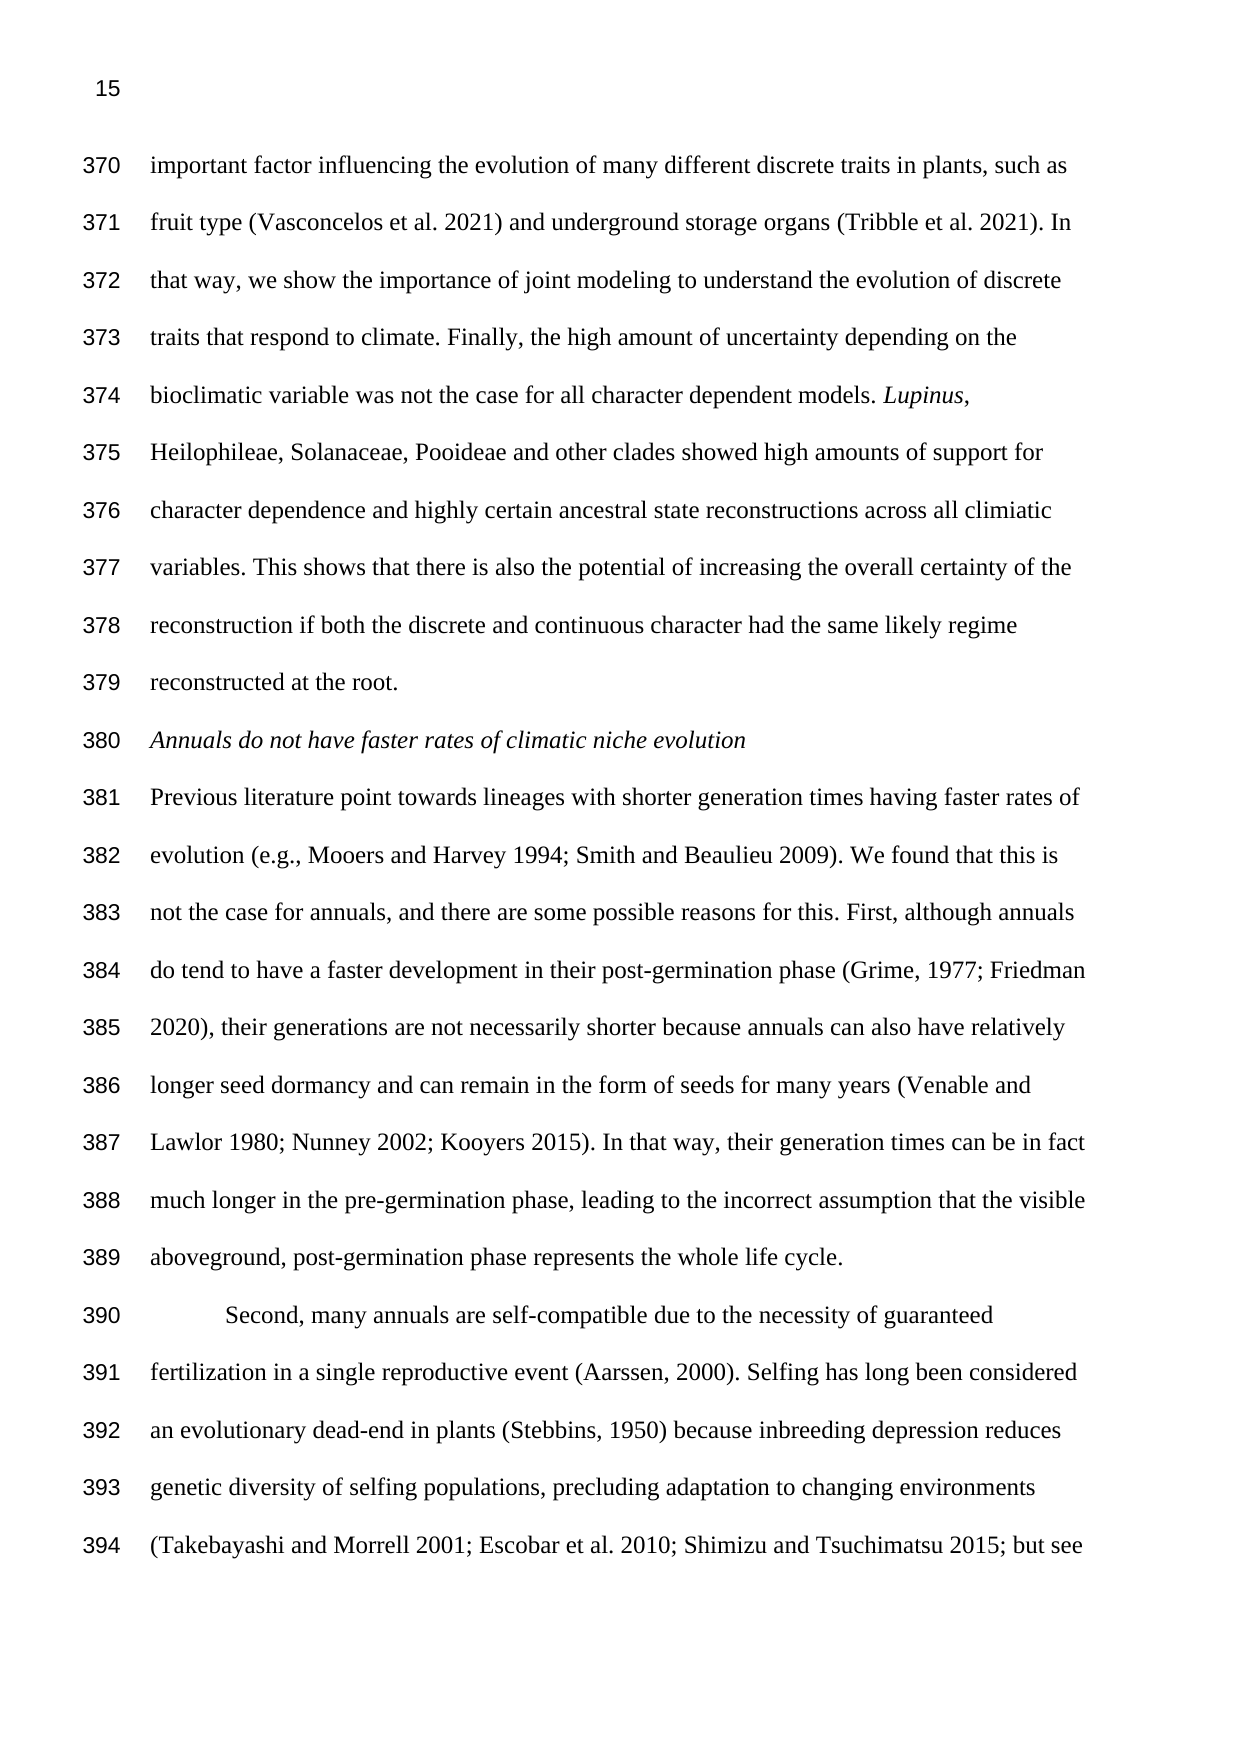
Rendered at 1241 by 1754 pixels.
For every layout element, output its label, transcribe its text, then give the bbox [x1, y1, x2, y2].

text Annuals do not have faster rates of climatic niche evolution [150, 725, 1090, 754]
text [150, 150, 1090, 696]
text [150, 1300, 1090, 1559]
text Previous literature point towards lineages with shorter generation times having faster rates of evolution (e.g., Mooers and Harvey 1994; Smith and Beaulieu 2009). We found that this is not the case for annuals, and there are some possible reasons for this. First, although annuals do tend to have a faster development in their post-germination phase (Grime, 1977; Friedman 2020), their generations are not necessarily shorter because annuals can also have relatively longer seed dormancy and can remain in the form of seeds for many years (Venable and Lawlor 1980; Nunney 2002; Kooyers 2015). In that way, their generation times can be in fact much longer in the pre-germination phase, leading to the incorrect assumption that the visible aboveground, post-germination phase represents the whole life cycle. [150, 782, 1090, 1271]
